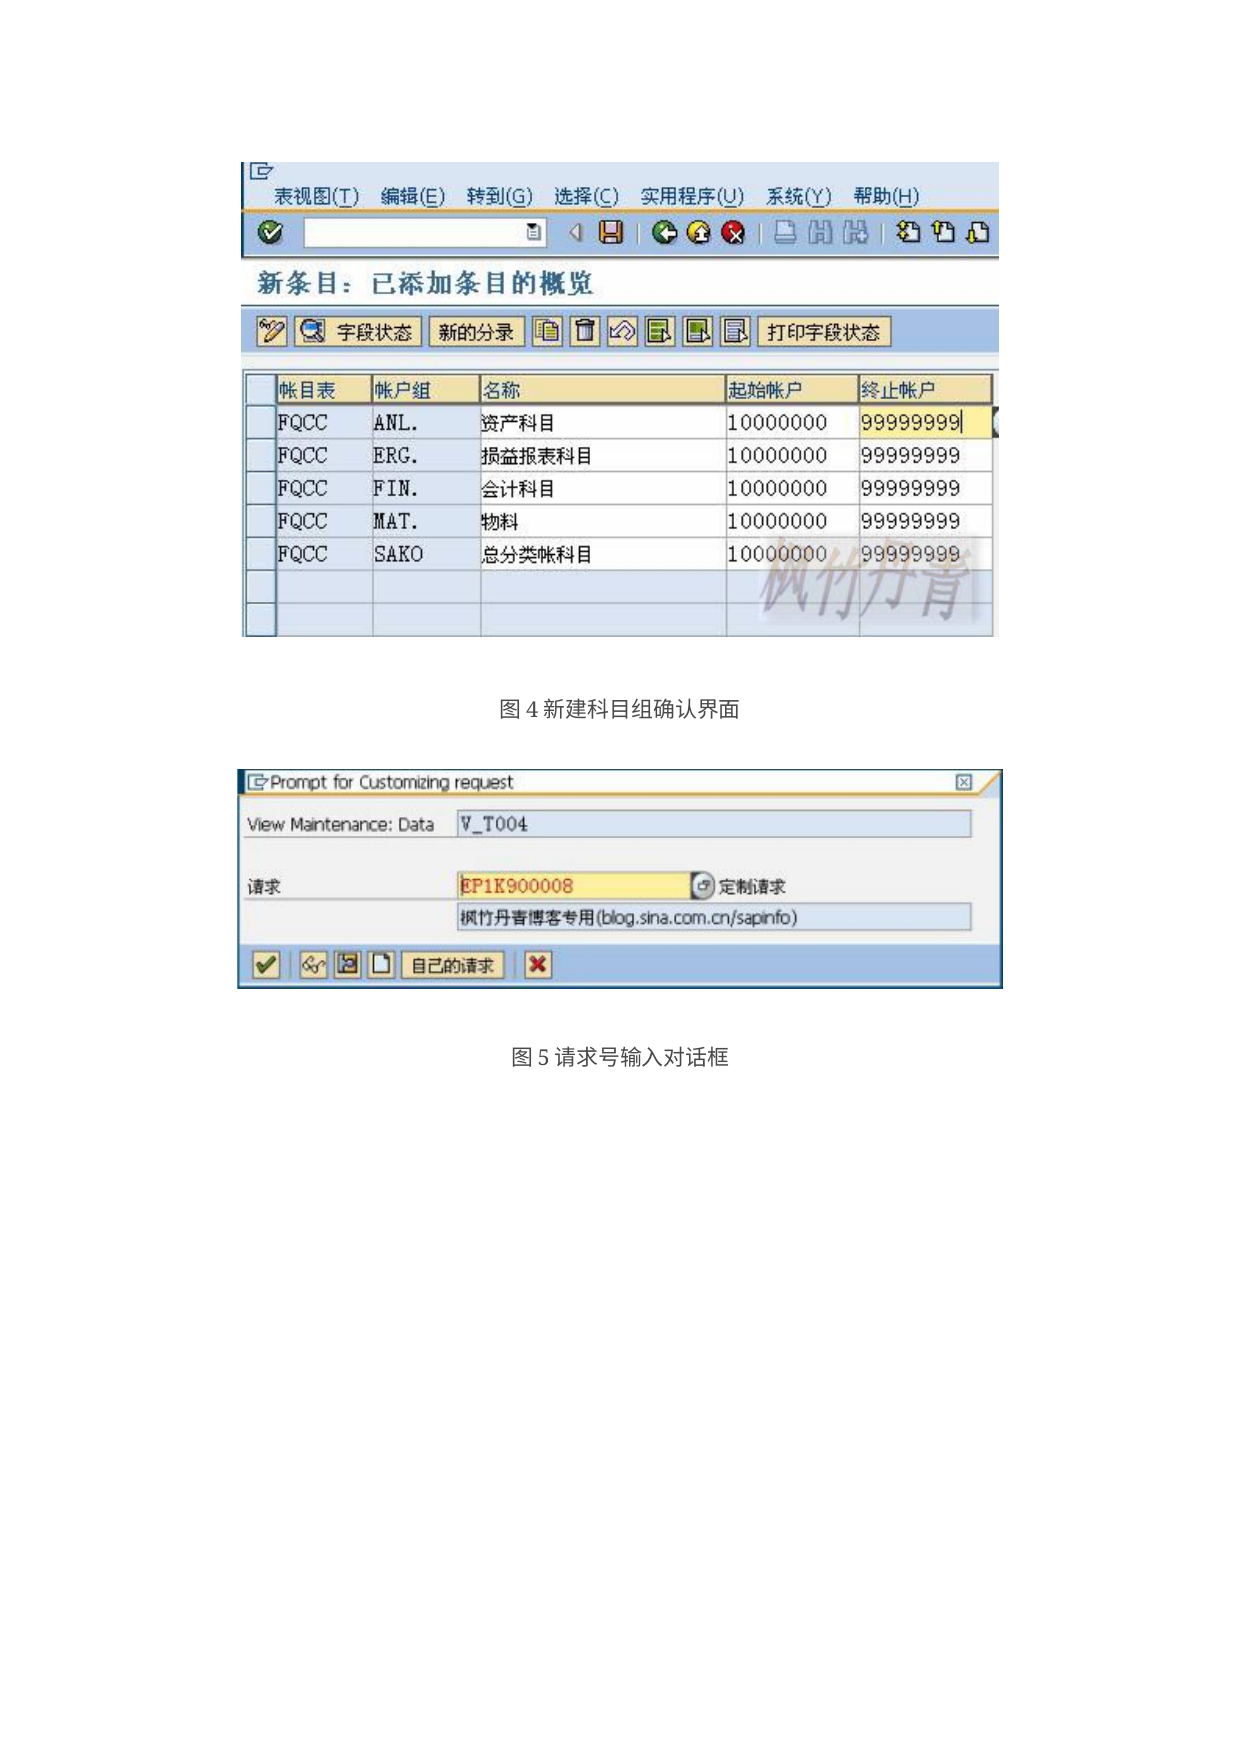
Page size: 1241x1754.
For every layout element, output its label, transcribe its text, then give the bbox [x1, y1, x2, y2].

picture [241, 162, 999, 637]
picture [237, 769, 1003, 989]
text 图4 新建科目组确认界面 [187, 692, 1053, 724]
text 图5请求号输入对话框 [187, 1039, 1053, 1072]
